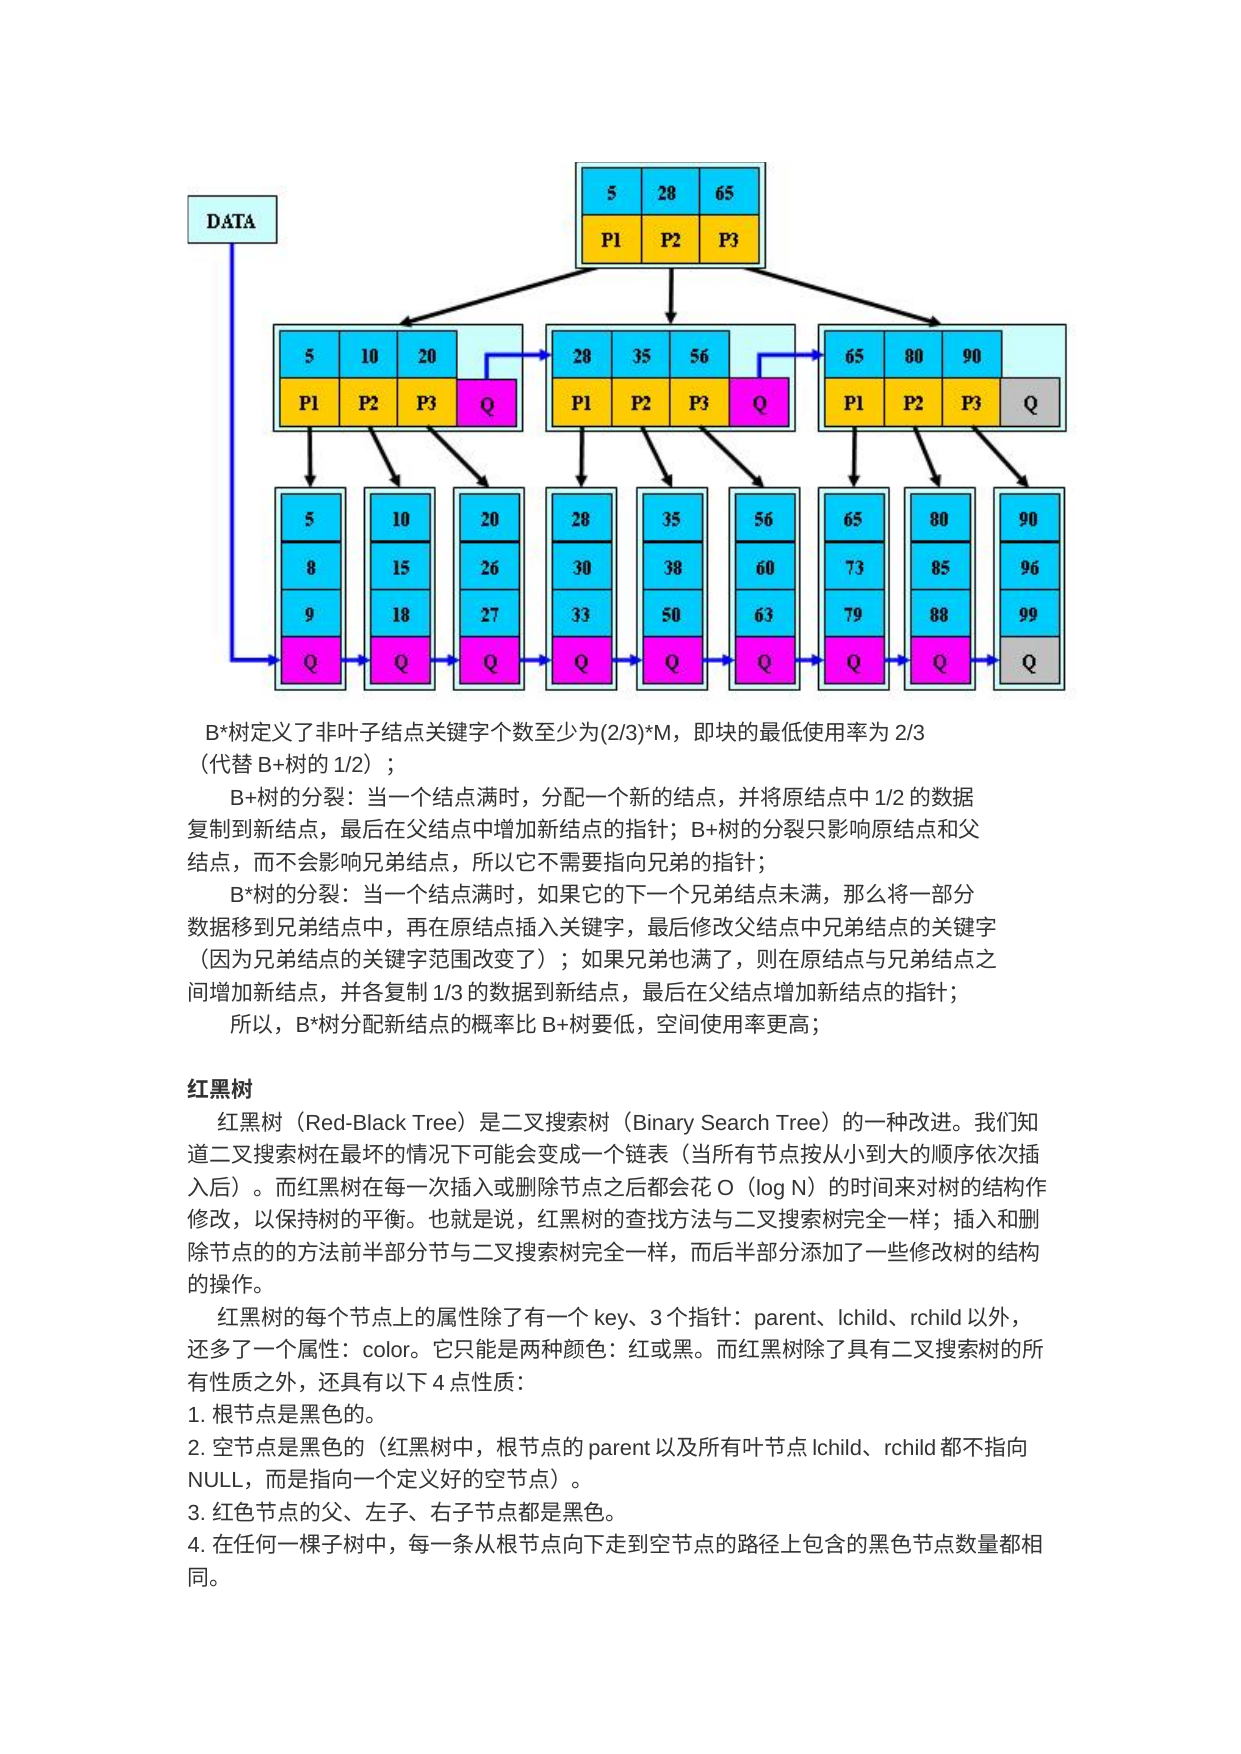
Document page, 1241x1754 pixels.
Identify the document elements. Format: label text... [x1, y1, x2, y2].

text 结点，而不会影响兄弟结点，所以它不需要指向兄弟的指针； [187, 844, 1053, 877]
text 红黑树（Red-Black Tree）是二叉搜索树（Binary Search Tree）的一种改进。我们知道二叉搜索树在最坏的情况下可能会变成一个链表（当所有节点按从小到大的顺序依次插入后）。而红黑树在每一次插入或删除节点之后都会花O（log N）的时间来对树的结构作修改，以保持树的平衡。也就是说，红黑树的查找方法与二叉搜索树完全一样；插入和删除节点的的方法前半部分节与二叉搜索树完全一样，而后半部分添加了一些修改树的结构的操作。 [187, 1104, 1053, 1299]
text B*树的分裂：当一个结点满时，如果它的下一个兄弟结点未满，那么将一部分 [187, 877, 1053, 909]
text 复制到新结点，最后在父结点中增加新结点的指针；B+树的分裂只影响原结点和父 [187, 812, 1053, 844]
picture [187, 162, 1078, 702]
text （因为兄弟结点的关键字范围改变了）；如果兄弟也满了，则在原结点与兄弟结点之 [187, 942, 1053, 974]
text 红黑树的每个节点上的属性除了有一个key、3个指针：parent、lchild、rchild以外，还多了一个属性：color。它只能是两种颜色：红或黑。而红黑树除了具有二叉搜索树的所有性质之外，还具有以下4点性质： 1. 根节点是黑色的。 2. 空节点是黑色的（红黑树中，根节点的parent以及所有叶节点lchild、rchild都不指向NULL，而是指向一个定义好的空节点）。 3. 红色节点的父、左子、右子节点都是黑色。 4. 在任何一棵子树中，每一条从根节点向下走到空节点的路径上包含的黑色节点数量都相同。 [187, 1299, 1053, 1592]
text （代替B+树的1/2）； [187, 747, 1053, 779]
text 所以，B*树分配新结点的概率比B+树要低，空间使用率更高； [187, 1007, 1053, 1039]
text B+树的分裂：当一个结点满时，分配一个新的结点，并将原结点中1/2的数据 [187, 779, 1053, 812]
text 红黑树 [187, 1072, 1053, 1104]
text 数据移到兄弟结点中，再在原结点插入关键字，最后修改父结点中兄弟结点的关键字 [187, 909, 1053, 942]
text B*树定义了非叶子结点关键字个数至少为(2/3)*M，即块的最低使用率为2/3 [187, 714, 1053, 747]
text 间增加新结点，并各复制1/3的数据到新结点，最后在父结点增加新结点的指针； [187, 974, 1053, 1007]
